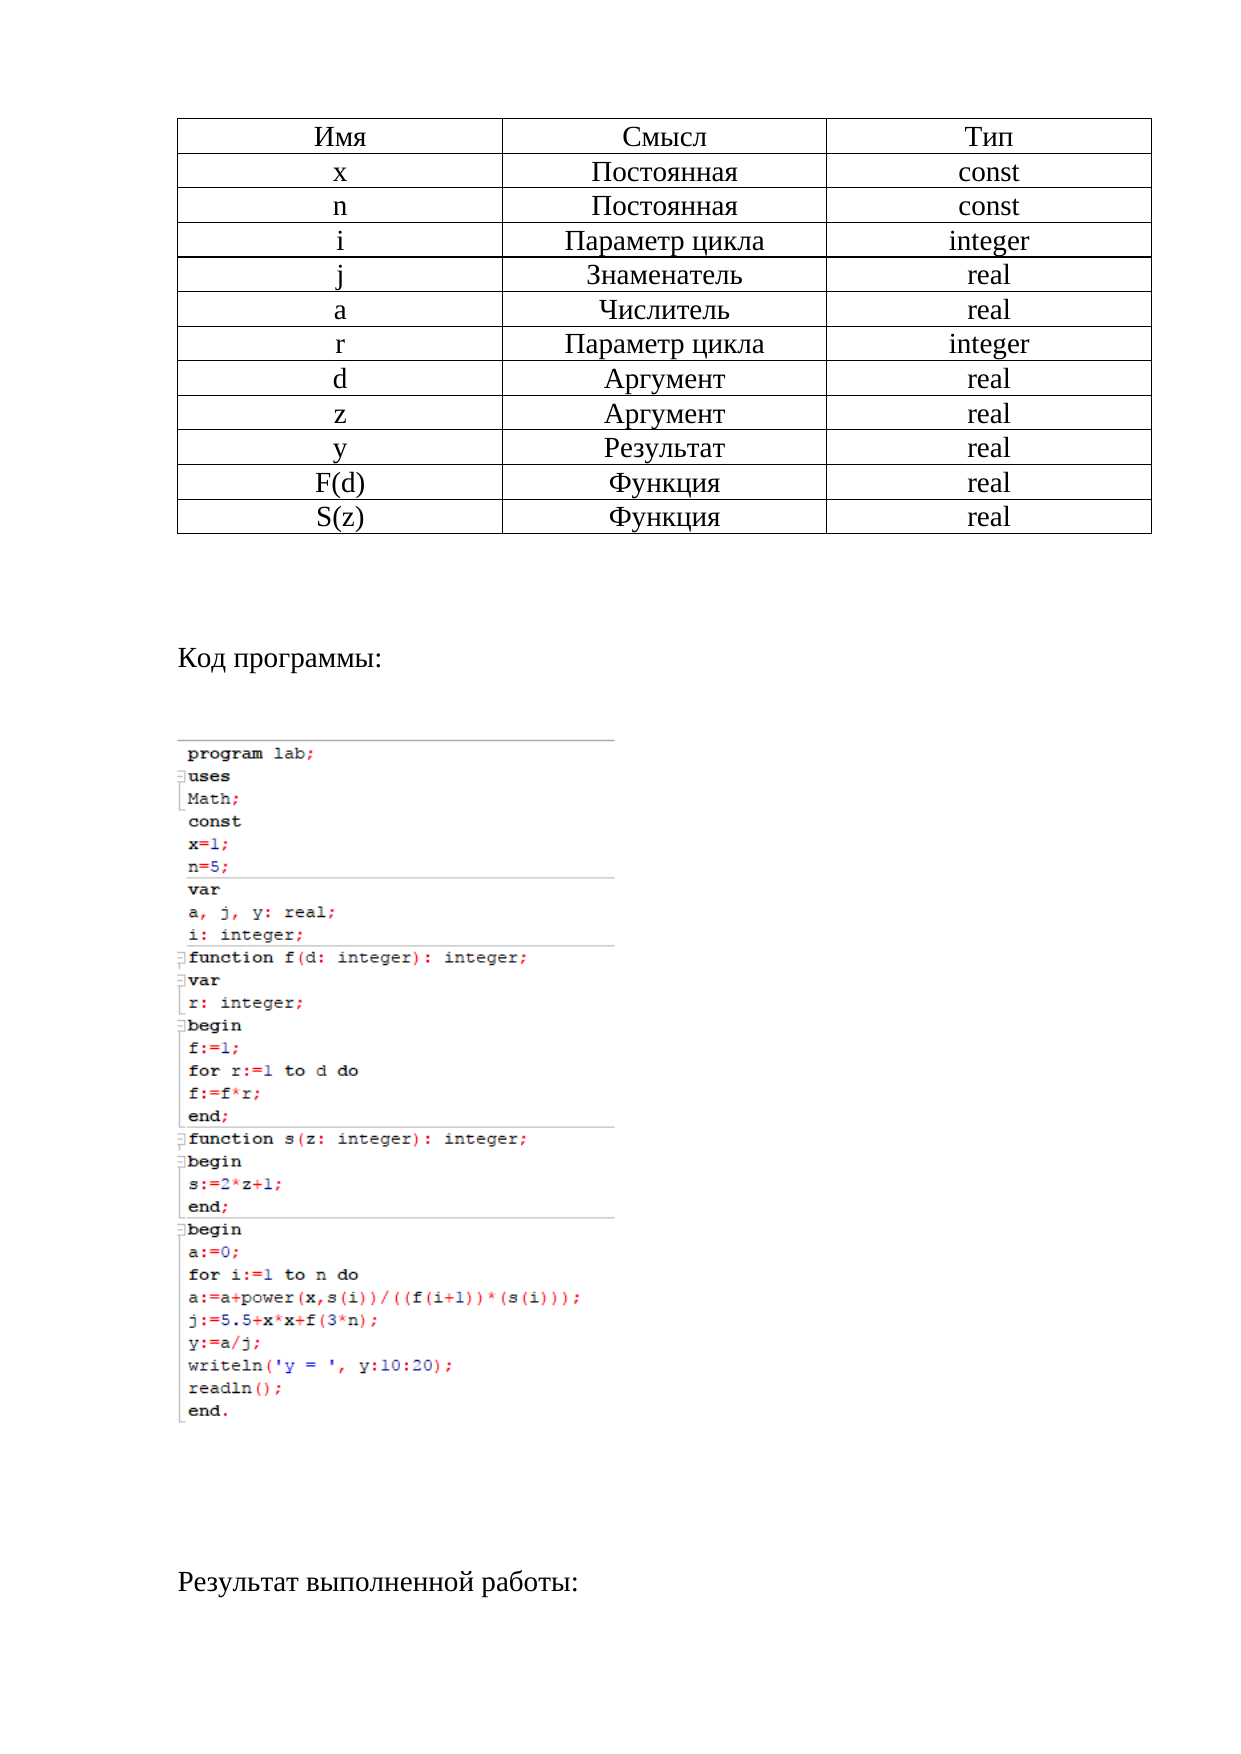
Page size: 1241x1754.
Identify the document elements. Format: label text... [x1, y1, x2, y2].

table_cell real [827, 361, 1151, 395]
table_cell real [827, 258, 1151, 291]
table_cell integer [827, 223, 1151, 256]
table_cell S(z) [178, 500, 502, 533]
table_cell const [827, 188, 1151, 222]
table_cell z [178, 396, 502, 429]
table_header Смысл [503, 119, 826, 153]
table_cell Знаменатель [503, 258, 826, 291]
table_cell Аргумент [503, 396, 826, 429]
table_cell F(d) [178, 465, 502, 498]
table_cell real [827, 465, 1151, 498]
table_cell real [827, 430, 1151, 464]
table_cell i [178, 223, 502, 256]
table_cell d [178, 361, 502, 395]
table_cell real [827, 500, 1151, 533]
table_cell n [178, 188, 502, 222]
table_cell j [178, 258, 502, 291]
table_cell x [178, 154, 502, 187]
table_cell Параметр цикла [503, 223, 826, 256]
text Результат выполненной работы: [177, 1564, 1152, 1597]
table_cell const [827, 154, 1151, 187]
table_cell Результат [503, 430, 826, 464]
picture [177, 739, 615, 1440]
table_cell r [178, 327, 502, 360]
table_cell a [178, 292, 502, 326]
table_header Тип [827, 119, 1151, 153]
table_cell real [827, 396, 1151, 429]
table_cell Параметр цикла [503, 327, 826, 360]
table_cell y [178, 430, 502, 464]
table_cell Числитель [503, 292, 826, 326]
table_cell real [827, 292, 1151, 326]
table_cell integer [827, 327, 1151, 360]
table_header Имя [178, 119, 502, 153]
text Код программы: [177, 640, 1152, 673]
table_cell Функция [503, 500, 826, 533]
table_cell Постоянная [503, 188, 826, 222]
table_cell Функция [503, 465, 826, 498]
table_cell Аргумент [503, 361, 826, 395]
table_cell Постоянная [503, 154, 826, 187]
